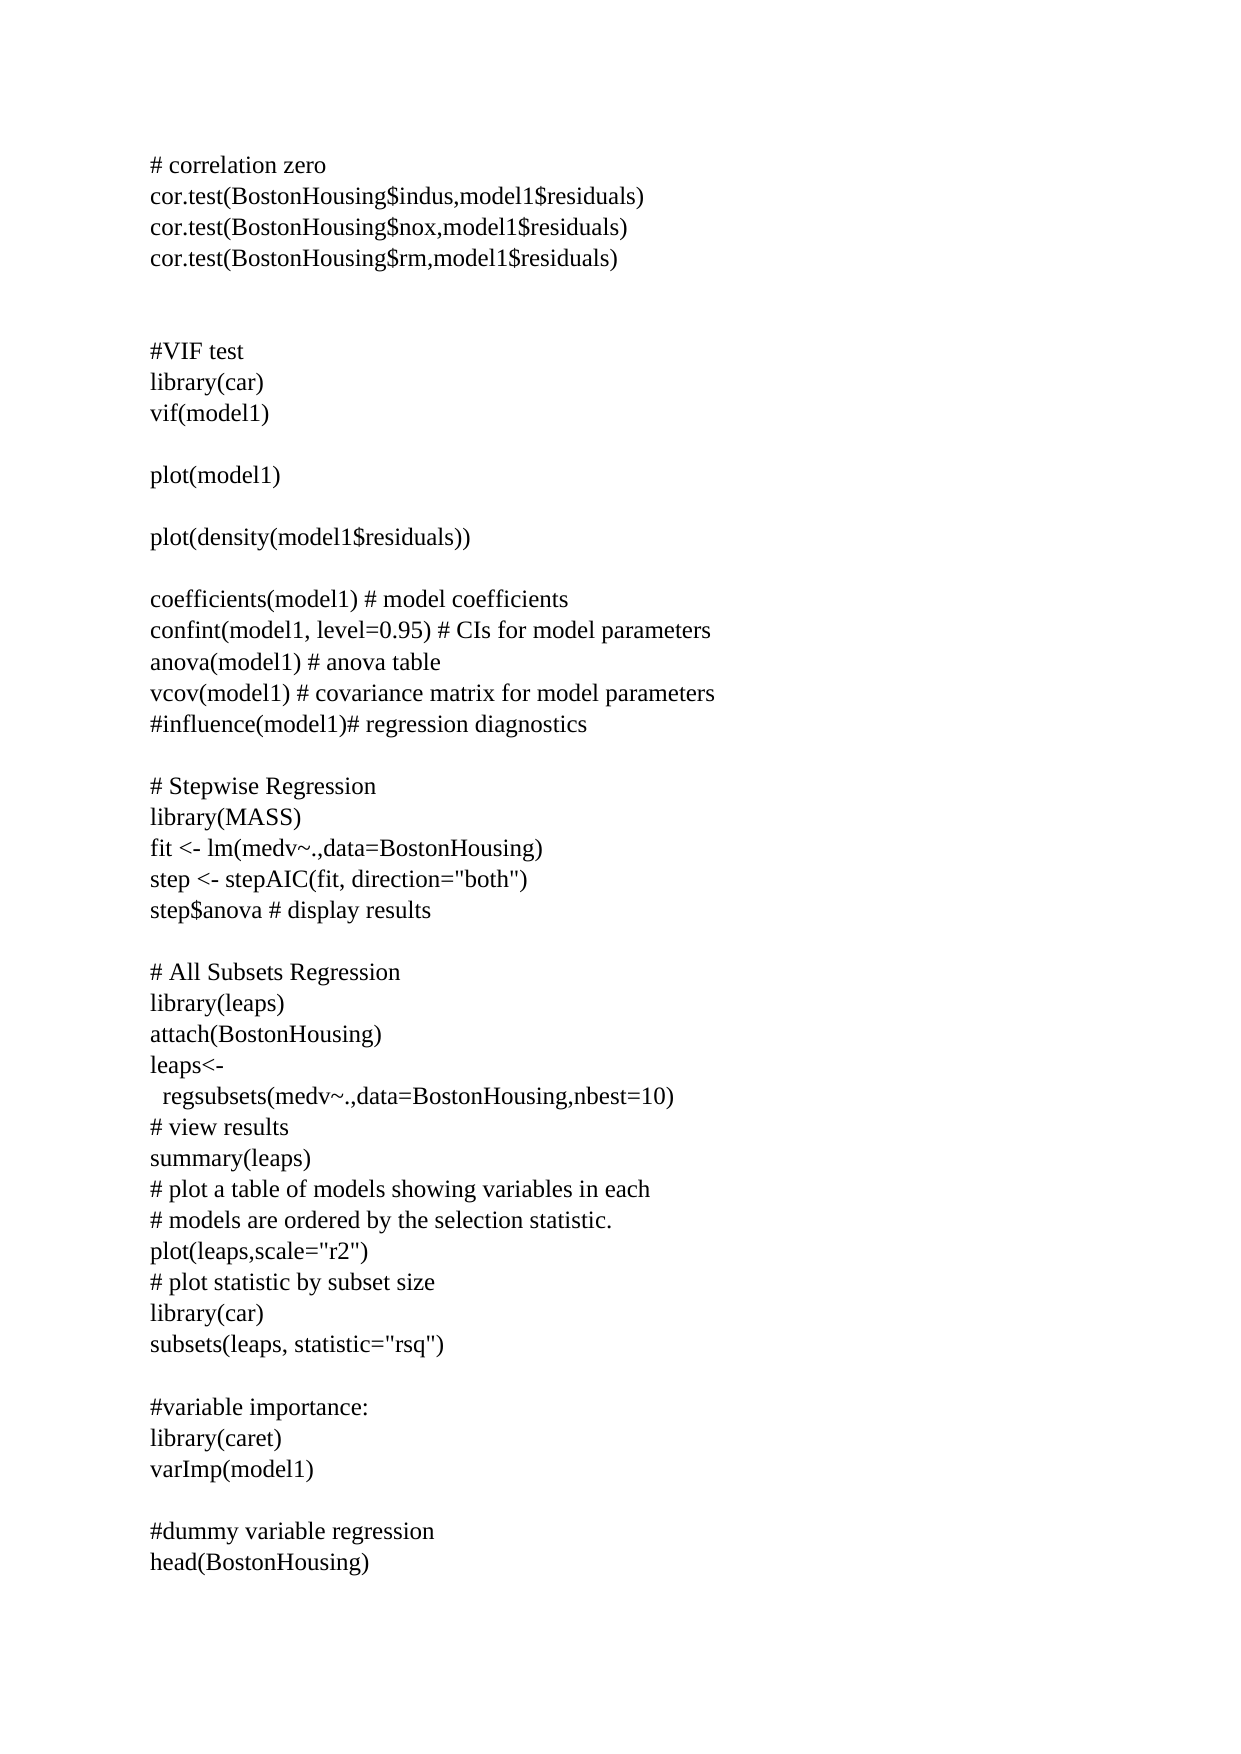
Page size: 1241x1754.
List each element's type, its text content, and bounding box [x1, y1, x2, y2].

text # view results [150, 1112, 1090, 1141]
text # models are ordered by the selection statistic. [150, 1205, 1090, 1234]
text step$anova # display results [150, 895, 1090, 924]
text head(BostonHousing) [150, 1547, 1090, 1576]
text anova(model1) # anova table [150, 647, 1090, 675]
text # Stepwise Regression [150, 771, 1090, 799]
text #dummy variable regression [150, 1516, 1090, 1544]
text cor.test(BostonHousing$rm,model1$residuals) [150, 243, 1090, 272]
text step <- stepAIC(fit, direction="both") [150, 864, 1090, 893]
text confint(model1, level=0.95) # CIs for model parameters [150, 616, 1090, 644]
text plot(density(model1$residuals)) [150, 522, 1090, 551]
text # All Subsets Regression [150, 957, 1090, 986]
text library(car) [150, 367, 1090, 396]
text coefficients(model1) # model coefficients [150, 584, 1090, 613]
text plot(model1) [150, 460, 1090, 489]
text regsubsets(medv~.,data=BostonHousing,nbest=10) [150, 1081, 1090, 1110]
text #variable importance: [150, 1392, 1090, 1420]
text #VIF test [150, 336, 1090, 365]
text #influence(model1)# regression diagnostics [150, 709, 1090, 737]
text varImp(model1) [150, 1454, 1090, 1482]
text library(MASS) [150, 802, 1090, 831]
text cor.test(BostonHousing$nox,model1$residuals) [150, 212, 1090, 241]
text library(caret) [150, 1423, 1090, 1451]
text # plot statistic by subset size [150, 1267, 1090, 1296]
text vcov(model1) # covariance matrix for model parameters [150, 678, 1090, 706]
text cor.test(BostonHousing$indus,model1$residuals) [150, 181, 1090, 210]
text leaps<- [150, 1050, 1090, 1079]
text library(car) [150, 1298, 1090, 1327]
text plot(leaps,scale="r2") [150, 1236, 1090, 1265]
text # plot a table of models showing variables in each [150, 1174, 1090, 1203]
text attach(BostonHousing) [150, 1019, 1090, 1048]
text subsets(leaps, statistic="rsq") [150, 1329, 1090, 1358]
text summary(leaps) [150, 1143, 1090, 1172]
text # correlation zero [150, 150, 1090, 179]
text library(leaps) [150, 988, 1090, 1017]
text fit <- lm(medv~.,data=BostonHousing) [150, 833, 1090, 862]
text vif(model1) [150, 398, 1090, 427]
